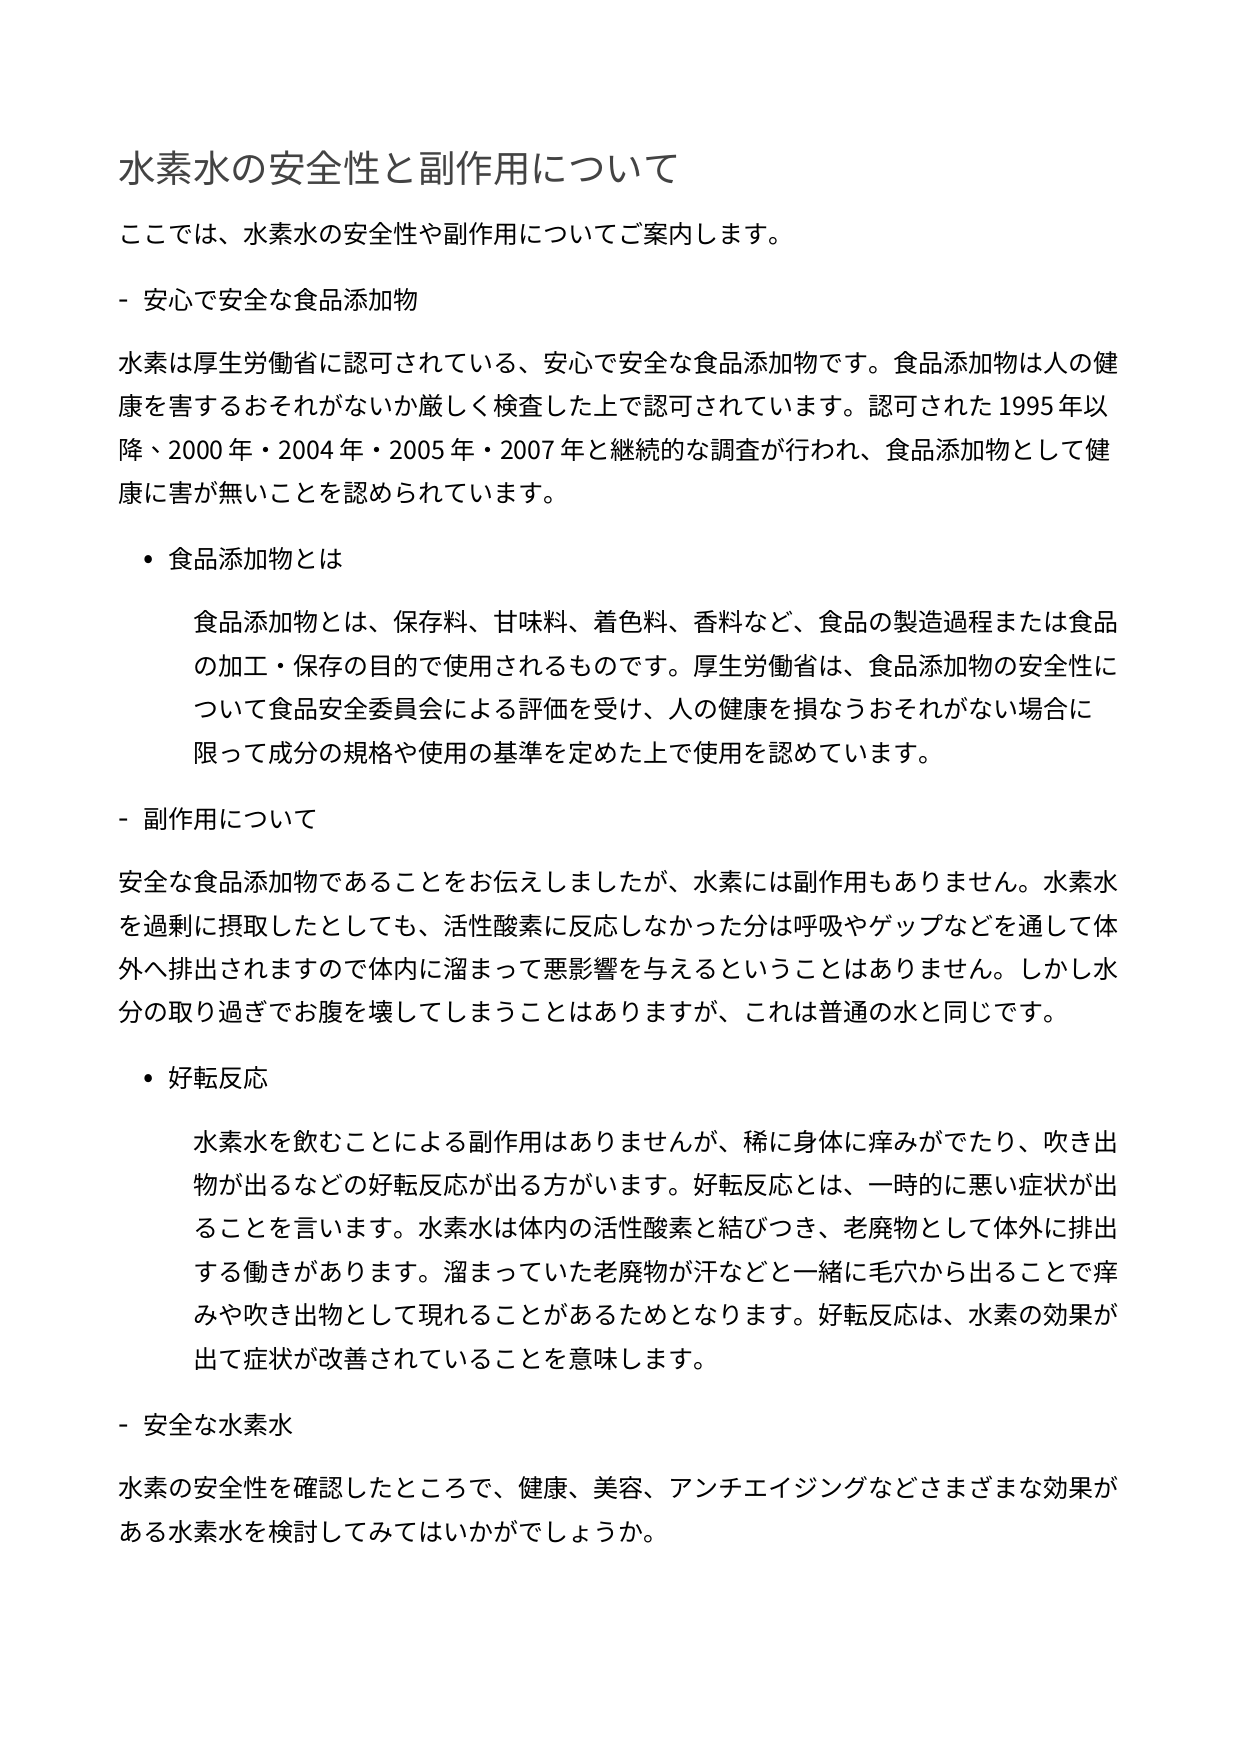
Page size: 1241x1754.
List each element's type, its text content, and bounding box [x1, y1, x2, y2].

list 好転反応 [143, 1053, 1122, 1097]
list 安心で安全な食品添加物 [118, 274, 1122, 318]
text 水素水を飲むことによる副作用はありませんが、稀に身体に痒みがでたり、吹き出物が出るなどの好転反応が出る方がいます。好転反応とは、一時的に悪い症状が出ることを言います。水素水は体内の活性酸素と結びつき、老廃物として体外に排出する働きがあります。溜まっていた老廃物が汗などと一緒に毛穴から出ることで痒みや吹き出物として現れることがあるためとなります。好転反応は、水素の効果が出て症状が改善されていることを意味します。 [193, 1122, 1122, 1376]
text 食品添加物とは、保存料、甘味料、着色料、香料など、食品の製造過程または食品の加工・保存の目的で使用されるものです。厚生労働省は、食品添加物の安全性について食品安全委員会による評価を受け、人の健康を損なうおそれがない場合に限って成分の規格や使用の基準を定めた上で使用を認めています。 [193, 603, 1122, 769]
text 水素水の安全性と副作用について [118, 139, 1122, 193]
text 水素は厚生労働省に認可されている、安心で安全な食品添加物です。食品添加物は人の健康を害するおそれがないか厳しく検査した上で認可されています。認可された1995年以降、2000年・2004年・2005年・2007年と継続的な調査が行われ、食品添加物として健康に害が無いことを認められています。 [118, 343, 1122, 510]
text 水素の安全性を確認したところで、健康、美容、アンチエイジングなどさまざまな効果がある水素水を検討してみてはいかがでしょうか。 [118, 1468, 1122, 1548]
list 食品添加物とは [143, 534, 1122, 577]
text 安全な食品添加物であることをお伝えしましたが、水素には副作用もありません。水素水を過剰に摂取したとしても、活性酸素に反応しなかった分は呼吸やゲップなどを通して体外へ排出されますので体内に溜まって悪影響を与えるということはありません。しかし水分の取り過ぎでお腹を壊してしまうことはありますが、これは普通の水と同じです。 [118, 862, 1122, 1029]
list 安全な水素水 [118, 1399, 1122, 1443]
text ここでは、水素水の安全性や副作用についてご案内します。 [118, 214, 1122, 250]
list 副作用について [118, 793, 1122, 837]
